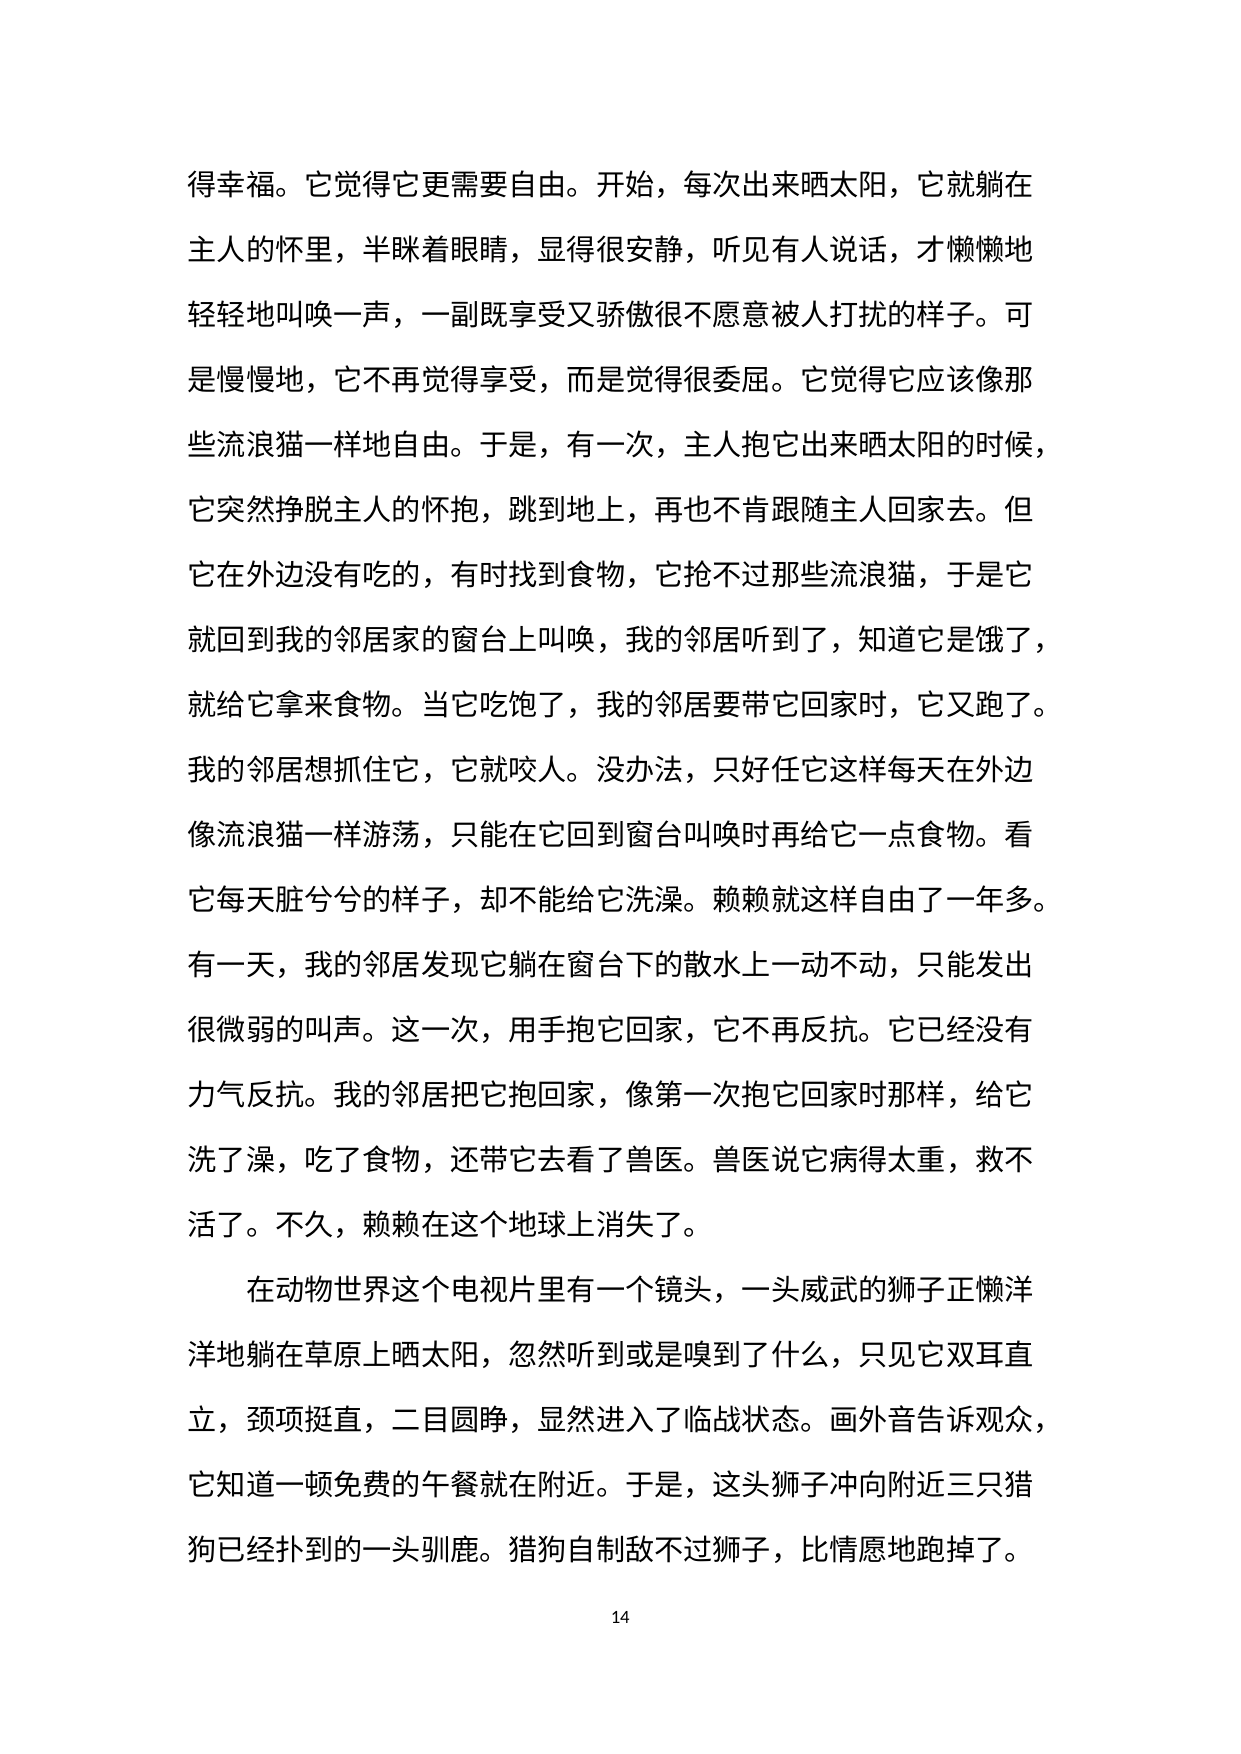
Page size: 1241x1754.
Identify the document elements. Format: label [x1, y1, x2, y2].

text [187, 1255, 1053, 1580]
text [187, 150, 1053, 1255]
